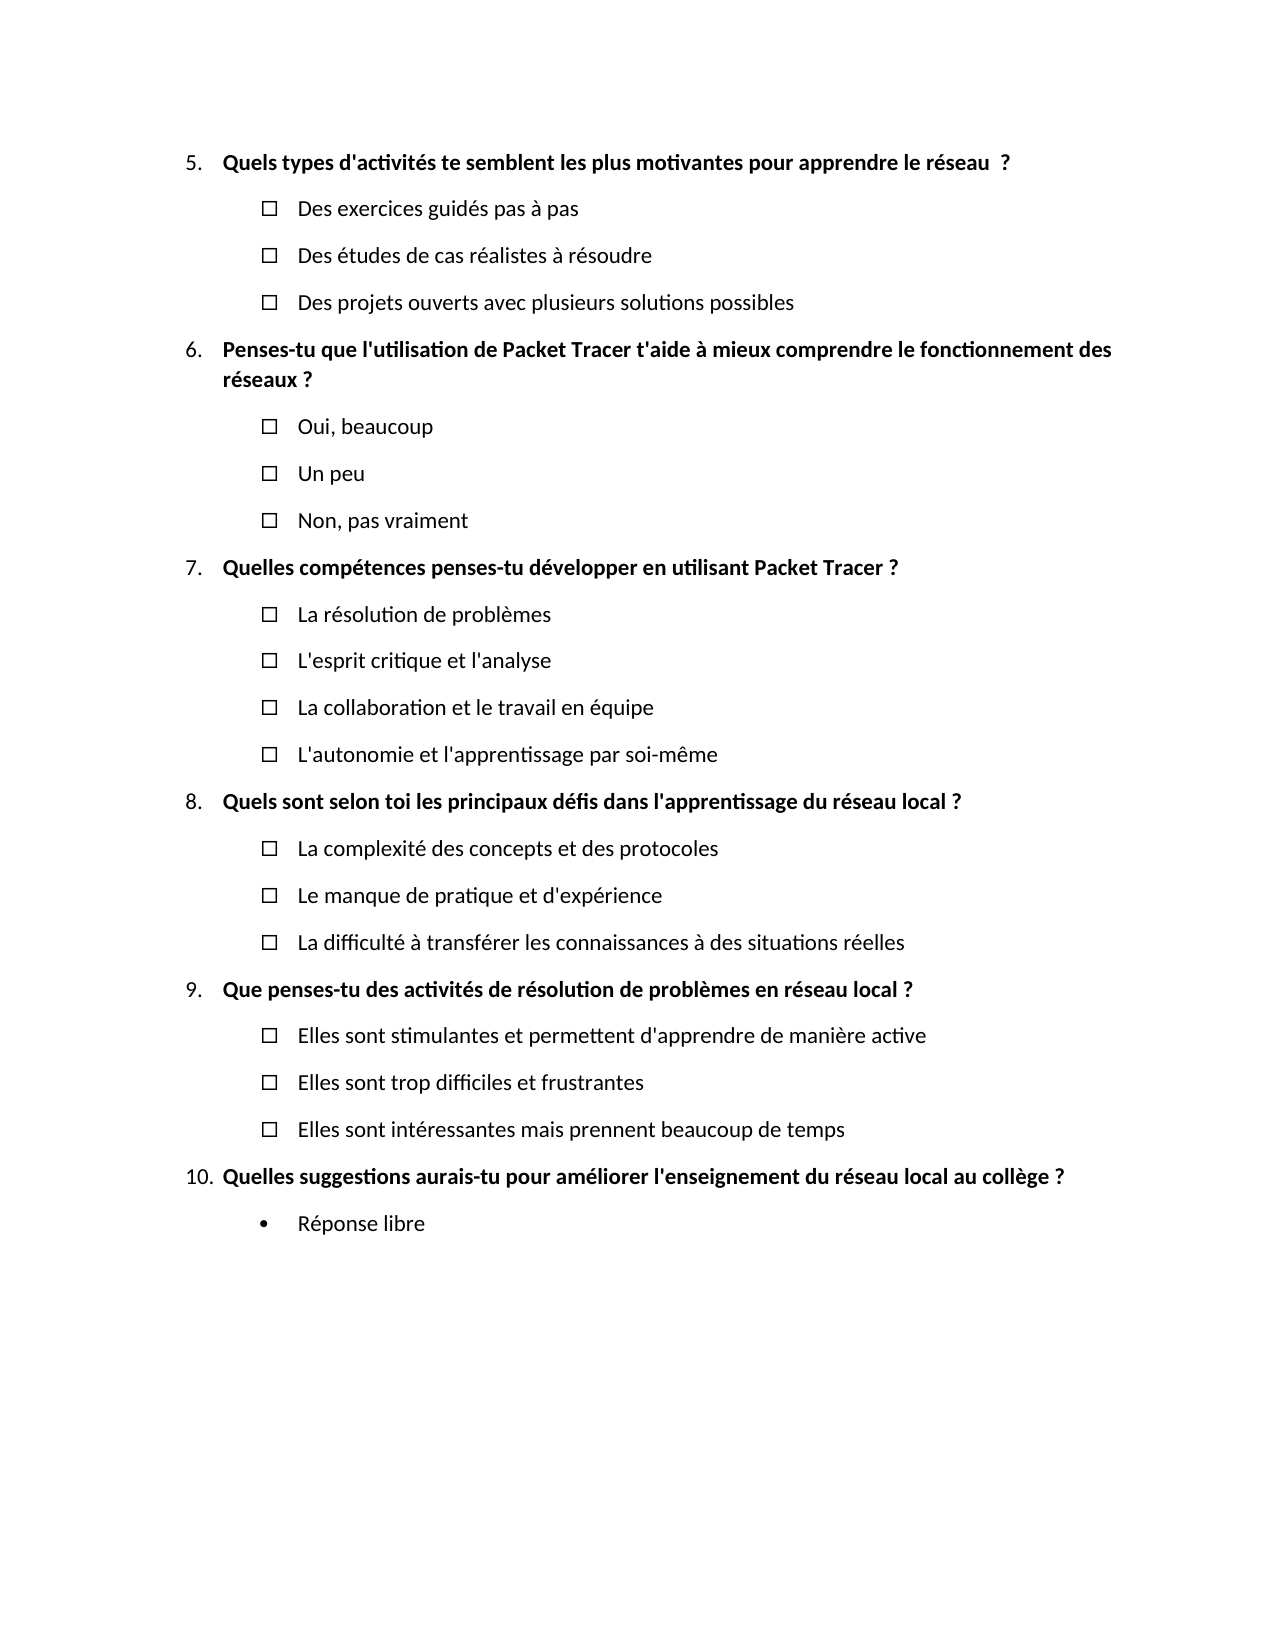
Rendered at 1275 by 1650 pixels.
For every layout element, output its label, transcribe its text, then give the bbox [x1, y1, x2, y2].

list Elles sont trop difficiles et frustrantes [260, 1068, 1127, 1096]
list Quels sont selon toi les principaux défis dans l'apprentissage du réseau local ? [185, 787, 1127, 815]
list Des exercices guidés pas à pas [260, 194, 1127, 222]
list La résolution de problèmes [260, 600, 1127, 628]
list Des études de cas réalistes à résoudre [260, 241, 1127, 269]
list L'autonomie et l'apprentissage par soi-même [260, 740, 1127, 768]
list La difficulté à transférer les connaissances à des situations réelles [260, 928, 1127, 956]
list Réponse libre [260, 1209, 1127, 1237]
list Elles sont intéressantes mais prennent beaucoup de temps [260, 1115, 1127, 1143]
list Non, pas vraiment [260, 506, 1127, 534]
list Le manque de pratique et d'expérience [260, 881, 1127, 909]
list L'esprit critique et l'analyse [260, 647, 1127, 674]
list Quelles suggestions aurais-tu pour améliorer l'enseignement du réseau local au collège ? [185, 1162, 1127, 1190]
list Quelles compétences penses-tu développer en utilisant Packet Tracer ? [185, 553, 1127, 581]
list Un peu [260, 459, 1127, 487]
list La collaboration et le travail en équipe [260, 693, 1127, 721]
list La complexité des concepts et des protocoles [260, 834, 1127, 862]
list Elles sont stimulantes et permettent d'apprendre de manière active [260, 1022, 1127, 1049]
list Oui, beaucoup [260, 412, 1127, 440]
list Des projets ouverts avec plusieurs solutions possibles [260, 288, 1127, 316]
list Quels types d'activités te semblent les plus motivantes pour apprendre le réseau ? [185, 148, 1127, 176]
list Que penses-tu des activités de résolution de problèmes en réseau local ? [185, 975, 1127, 1003]
list Penses-tu que l'utilisation de Packet Tracer t'aide à mieux comprendre le fonctionnement des réseaux ? [185, 335, 1127, 393]
